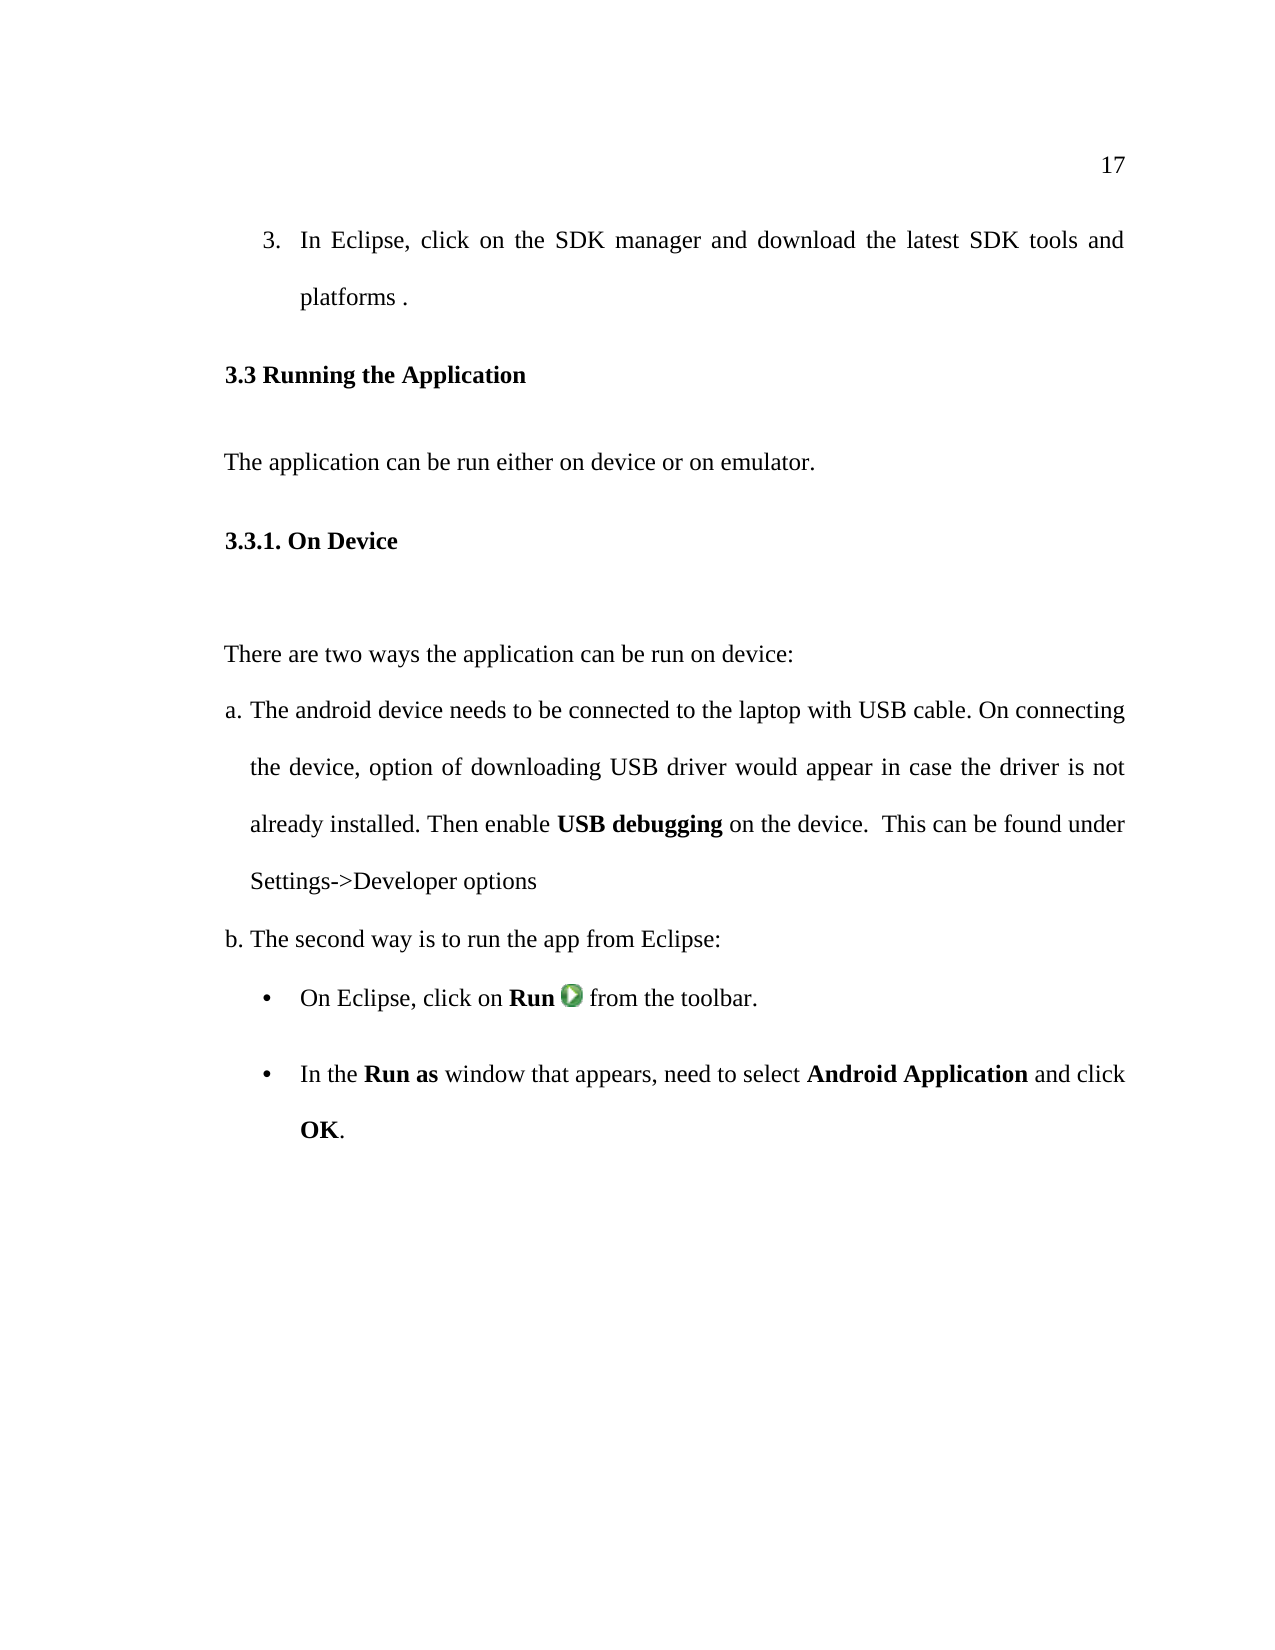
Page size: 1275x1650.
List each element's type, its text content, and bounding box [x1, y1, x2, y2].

list The second way is to run the app from Eclipse: [225, 924, 1126, 952]
list In Eclipse, click on the SDK manager and download the latest SDK tools and platforms . [262, 225, 1126, 311]
list In the Run as window that appears, need to select Android Application and click OK. [262, 1059, 1126, 1144]
subtitle 3.3.1. On Device [225, 526, 1125, 555]
list The android device needs to be connected to the laptop with USB cable. On connecting the device, option of downloading USB driver would appear in case the driver is not already installed. Then enable USB debugging on the device. This can be found under Settings->Developer options [225, 696, 1126, 895]
text There are two ways the application can be run on device: [223, 639, 1126, 667]
text The application can be run either on device or on emulator. [223, 447, 1126, 476]
picture [561, 984, 583, 1007]
list On Eclipse, click on Run from the toolbar. [262, 983, 1126, 1012]
subtitle 3.3 Running the Application [225, 360, 1125, 389]
